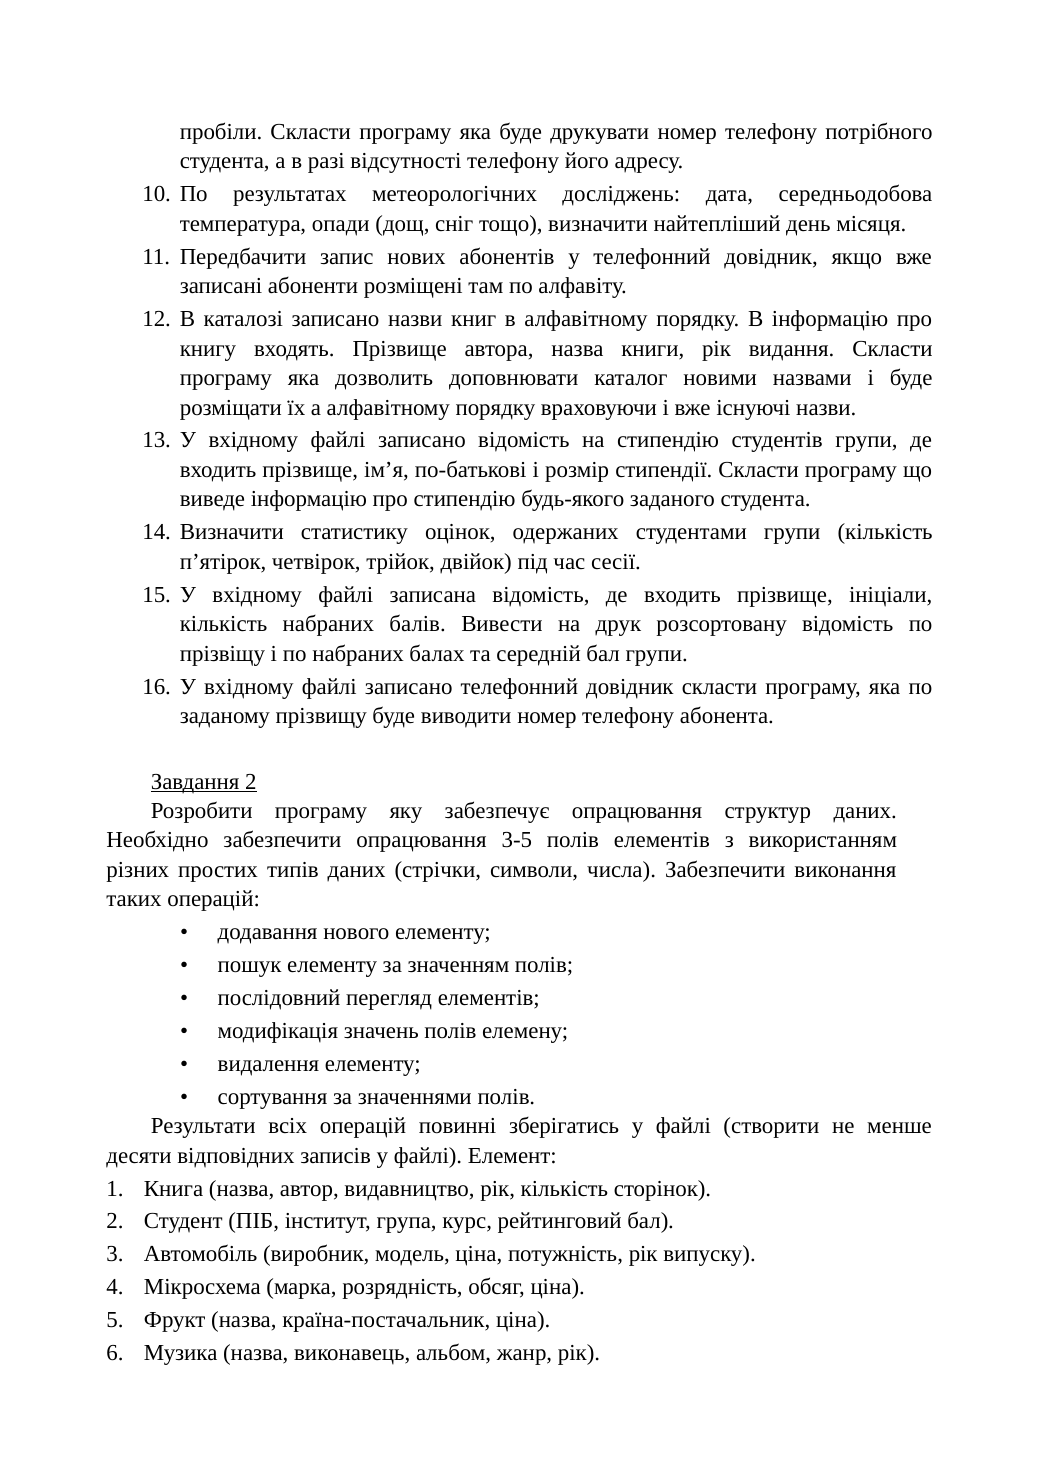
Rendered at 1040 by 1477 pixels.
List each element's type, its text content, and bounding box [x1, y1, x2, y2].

list модифікація значень полів елемену; [180, 1017, 933, 1043]
list Передбачити запис нових абонентів у телефонний довідник, якщо вже записані абоненти розміщені там по алфавіту. [142, 243, 933, 299]
list Мікросхема (марка, розрядність, обсяг, ціна). [106, 1273, 933, 1300]
text Результати всіх операцій повинні зберігатись у файлі (створити не менше десяти відповідних записів у файлі). Елемент: [106, 1112, 933, 1168]
list У вхідному файлі записано телефонний довідник скласти програму, яка по заданому прізвищу буде виводити номер телефону абонента. [142, 673, 933, 728]
text Завдання 2 [151, 768, 933, 794]
list видалення елементу; [180, 1050, 933, 1076]
list послідовний перегляд елементів; [180, 984, 933, 1010]
list У вхідному файлі записано відомість на стипендію студентів групи, де входить прізвище, ім’я, по-батькові і розмір стипендії. Скласти програму що виведе інформацію про стипендію будь-якого заданого студента. [142, 427, 933, 512]
text Розробити програму яку забезпечує опрацювання структур даних. Необхідно забезпечити опрацювання 3-5 полів елементів з використанням різних простих типів даних (стрічки, символи, числа). Забезпечити виконання таких операцій: [106, 797, 898, 912]
list Музика (назва, виконавець, альбом, жанр, рік). [106, 1339, 933, 1366]
list По результатах метеорологічних досліджень: дата, середньодобова температура, опади (дощ, сніг тощо), визначити найтепліший день місяця. [142, 180, 933, 236]
list додавання нового елементу; [180, 918, 933, 944]
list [142, 118, 933, 174]
list Визначити статистику оцінок, одержаних студентами групи (кількість п’ятірок, четвірок, трійок, двійок) під час сесії. [142, 518, 933, 574]
list Студент (ПІБ, інститут, група, курс, рейтинговий бал). [106, 1207, 933, 1234]
list Книга (назва, автор, видавництво, рік, кількість сторінок). [106, 1174, 933, 1201]
list У вхідному файлі записана відомість, де входить прізвище, ініціали, кількість набраних балів. Вивести на друк розсортовану відомість по прізвіщу і по набраних балах та середній бал групи. [142, 581, 933, 666]
list В каталозі записано назви книг в алфавітному порядку. В інформацію про книгу входять. Прізвище автора, назва книги, рік видання. Скласти програму яка дозволить доповнювати каталог новими назвами і буде розміщати їх а алфавітному порядку враховуючи і вже існуючі назви. [142, 305, 933, 420]
list сортування за значеннями полів. [180, 1083, 933, 1109]
list пошук елементу за значенням полів; [180, 951, 933, 977]
list Фрукт (назва, країна-постачальник, ціна). [106, 1306, 933, 1333]
list Автомобіль (виробник, модель, ціна, потужність, рік випуску). [106, 1240, 933, 1267]
